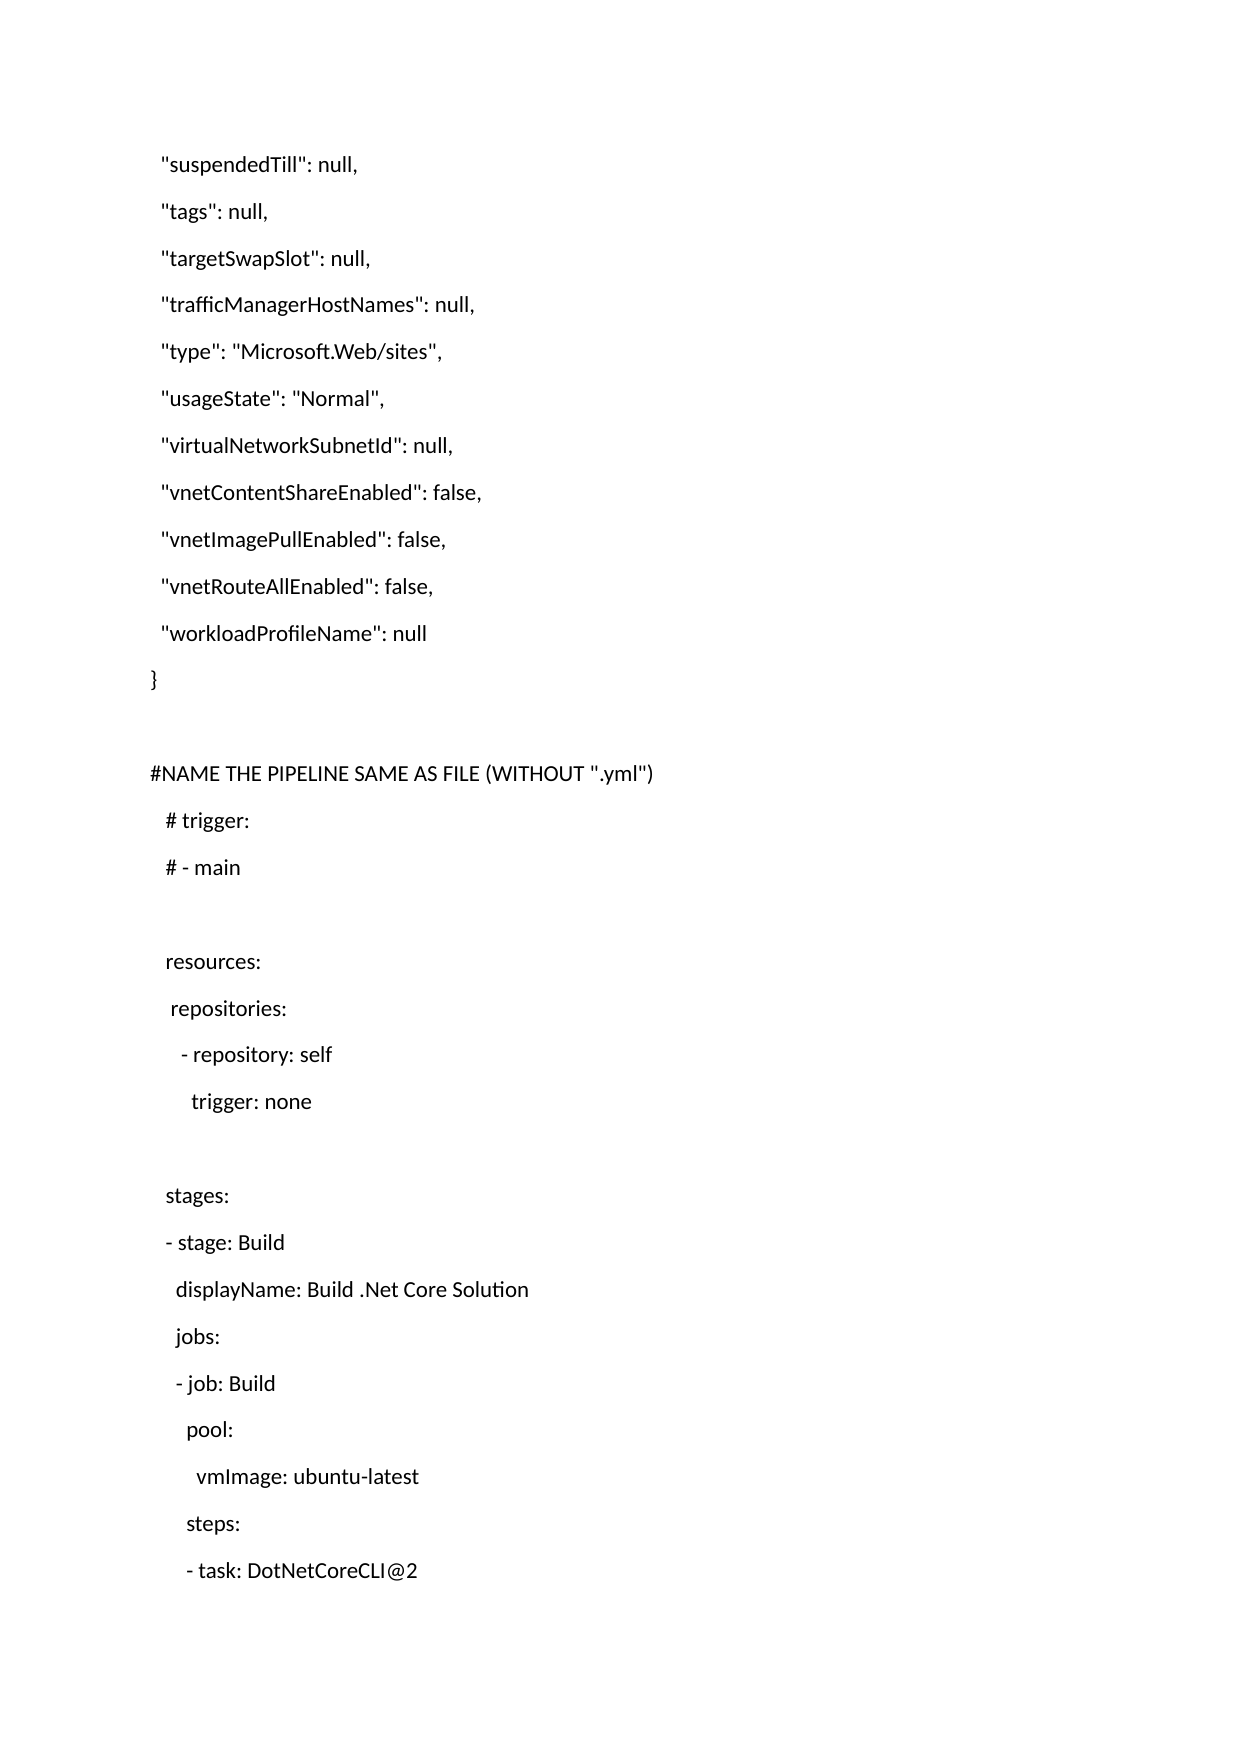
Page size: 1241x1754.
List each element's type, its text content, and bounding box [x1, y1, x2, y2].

text "vnetImagePullEnabled": false, [150, 525, 1090, 553]
text trigger: none [150, 1087, 1090, 1116]
text # trigger: [150, 806, 1090, 834]
text # - main [150, 853, 1090, 881]
text "trafficManagerHostNames": null, [150, 291, 1090, 319]
text repositories: [150, 994, 1090, 1022]
text #NAME THE PIPELINE SAME AS FILE (WITHOUT ".yml") [150, 759, 1090, 787]
text "targetSwapSlot": null, [150, 244, 1090, 272]
text vmImage: ubuntu-latest [150, 1462, 1090, 1491]
text resources: [150, 947, 1090, 975]
text pool: [150, 1416, 1090, 1444]
text - repository: self [150, 1041, 1090, 1069]
text "suspendedTill": null, [150, 150, 1090, 178]
text stages: [150, 1181, 1090, 1209]
text "vnetRouteAllEnabled": false, [150, 572, 1090, 600]
text "usageState": "Normal", [150, 384, 1090, 412]
text - job: Build [150, 1369, 1090, 1397]
text "tags": null, [150, 197, 1090, 225]
text "workloadProfileName": null [150, 619, 1090, 647]
text - task: DotNetCoreCLI@2 [150, 1556, 1090, 1584]
text - stage: Build [150, 1228, 1090, 1256]
text displayName: Build .Net Core Solution [150, 1275, 1090, 1303]
text "vnetContentShareEnabled": false, [150, 478, 1090, 506]
text "virtualNetworkSubnetId": null, [150, 431, 1090, 459]
text steps: [150, 1509, 1090, 1537]
text "type": "Microsoft.Web/sites", [150, 337, 1090, 366]
text } [150, 666, 1090, 694]
text jobs: [150, 1322, 1090, 1350]
